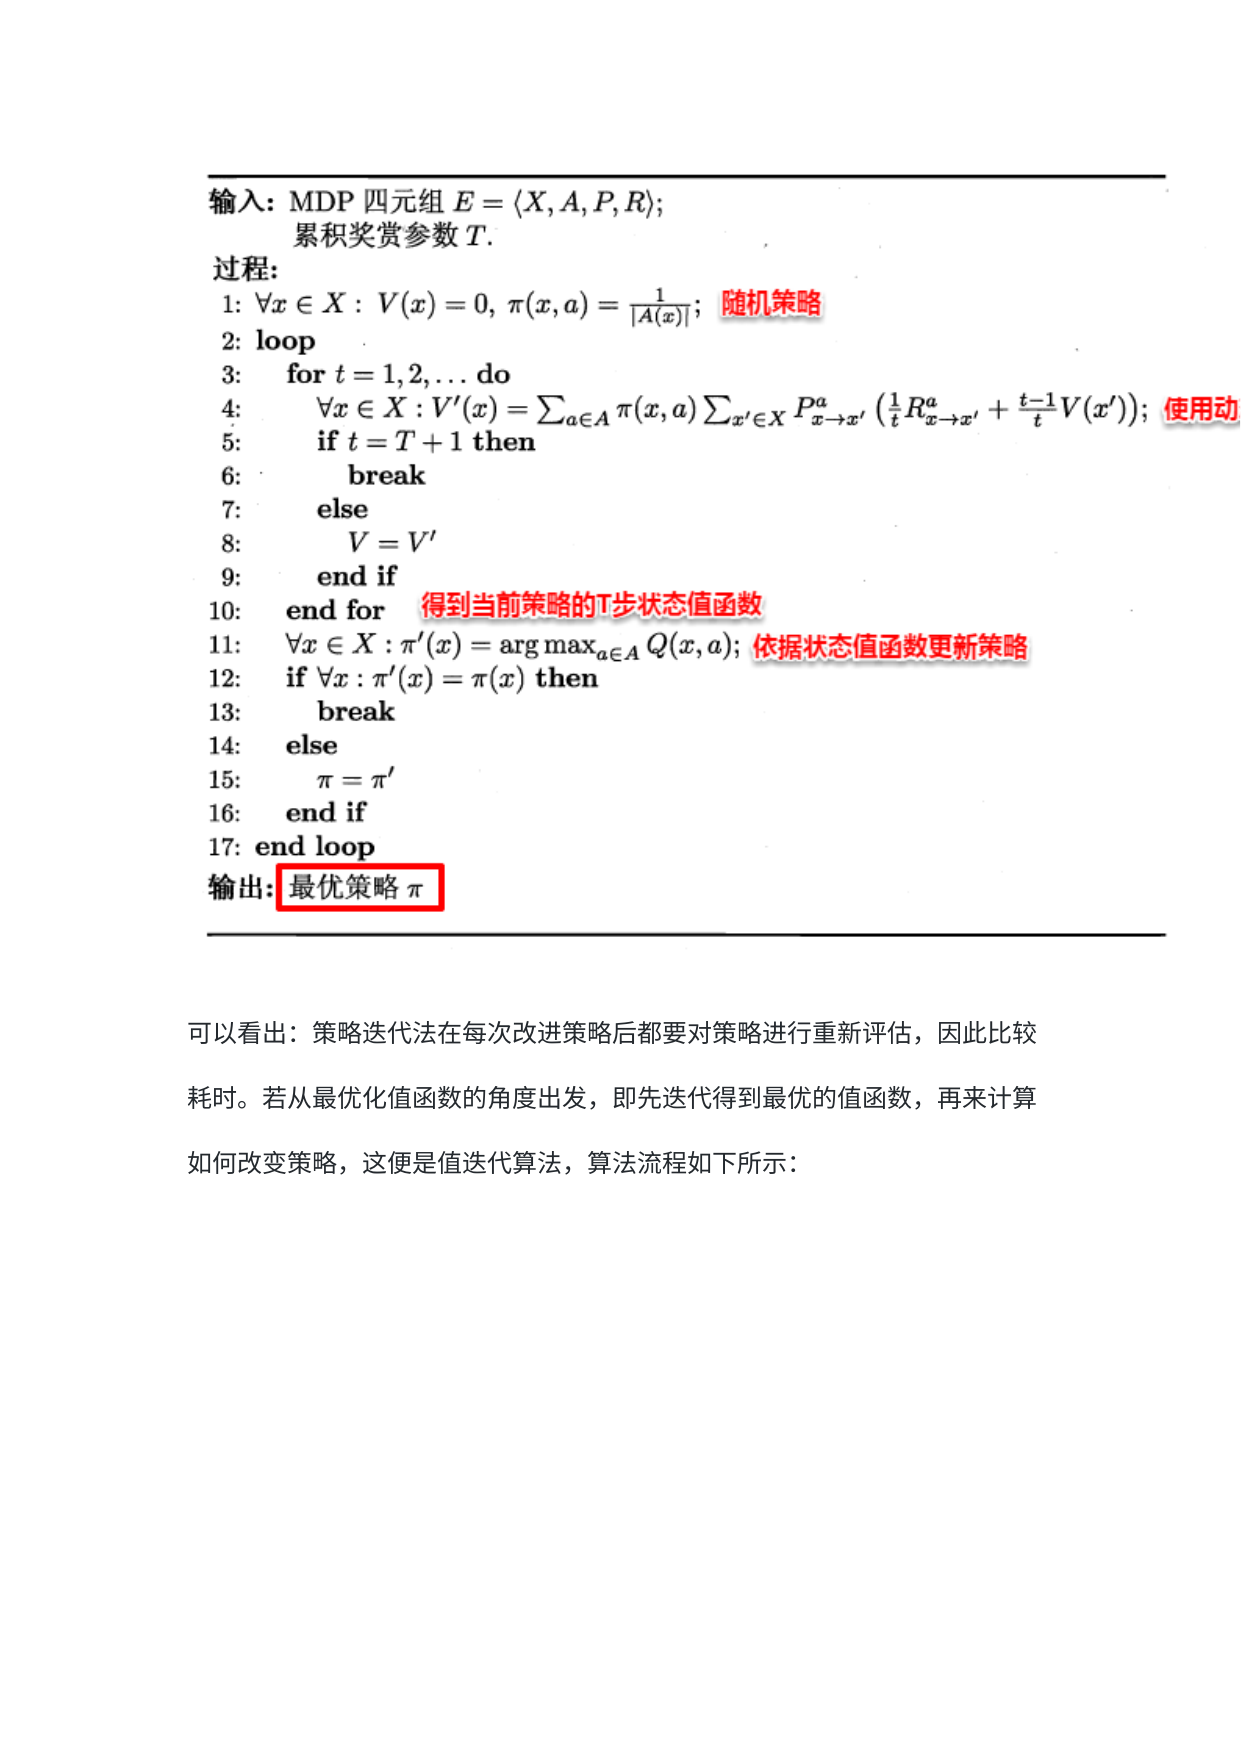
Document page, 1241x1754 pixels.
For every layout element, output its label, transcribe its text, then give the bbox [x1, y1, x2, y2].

picture [187, 162, 1241, 951]
text 可以看出：策略迭代法在每次改进策略后都要对策略进行重新评估，因此比较耗时。若从最优化值函数的角度出发，即先迭代得到最优的值函数，再来计算如何改变策略，这便是值迭代算法，算法流程如下所示： [187, 999, 1053, 1194]
